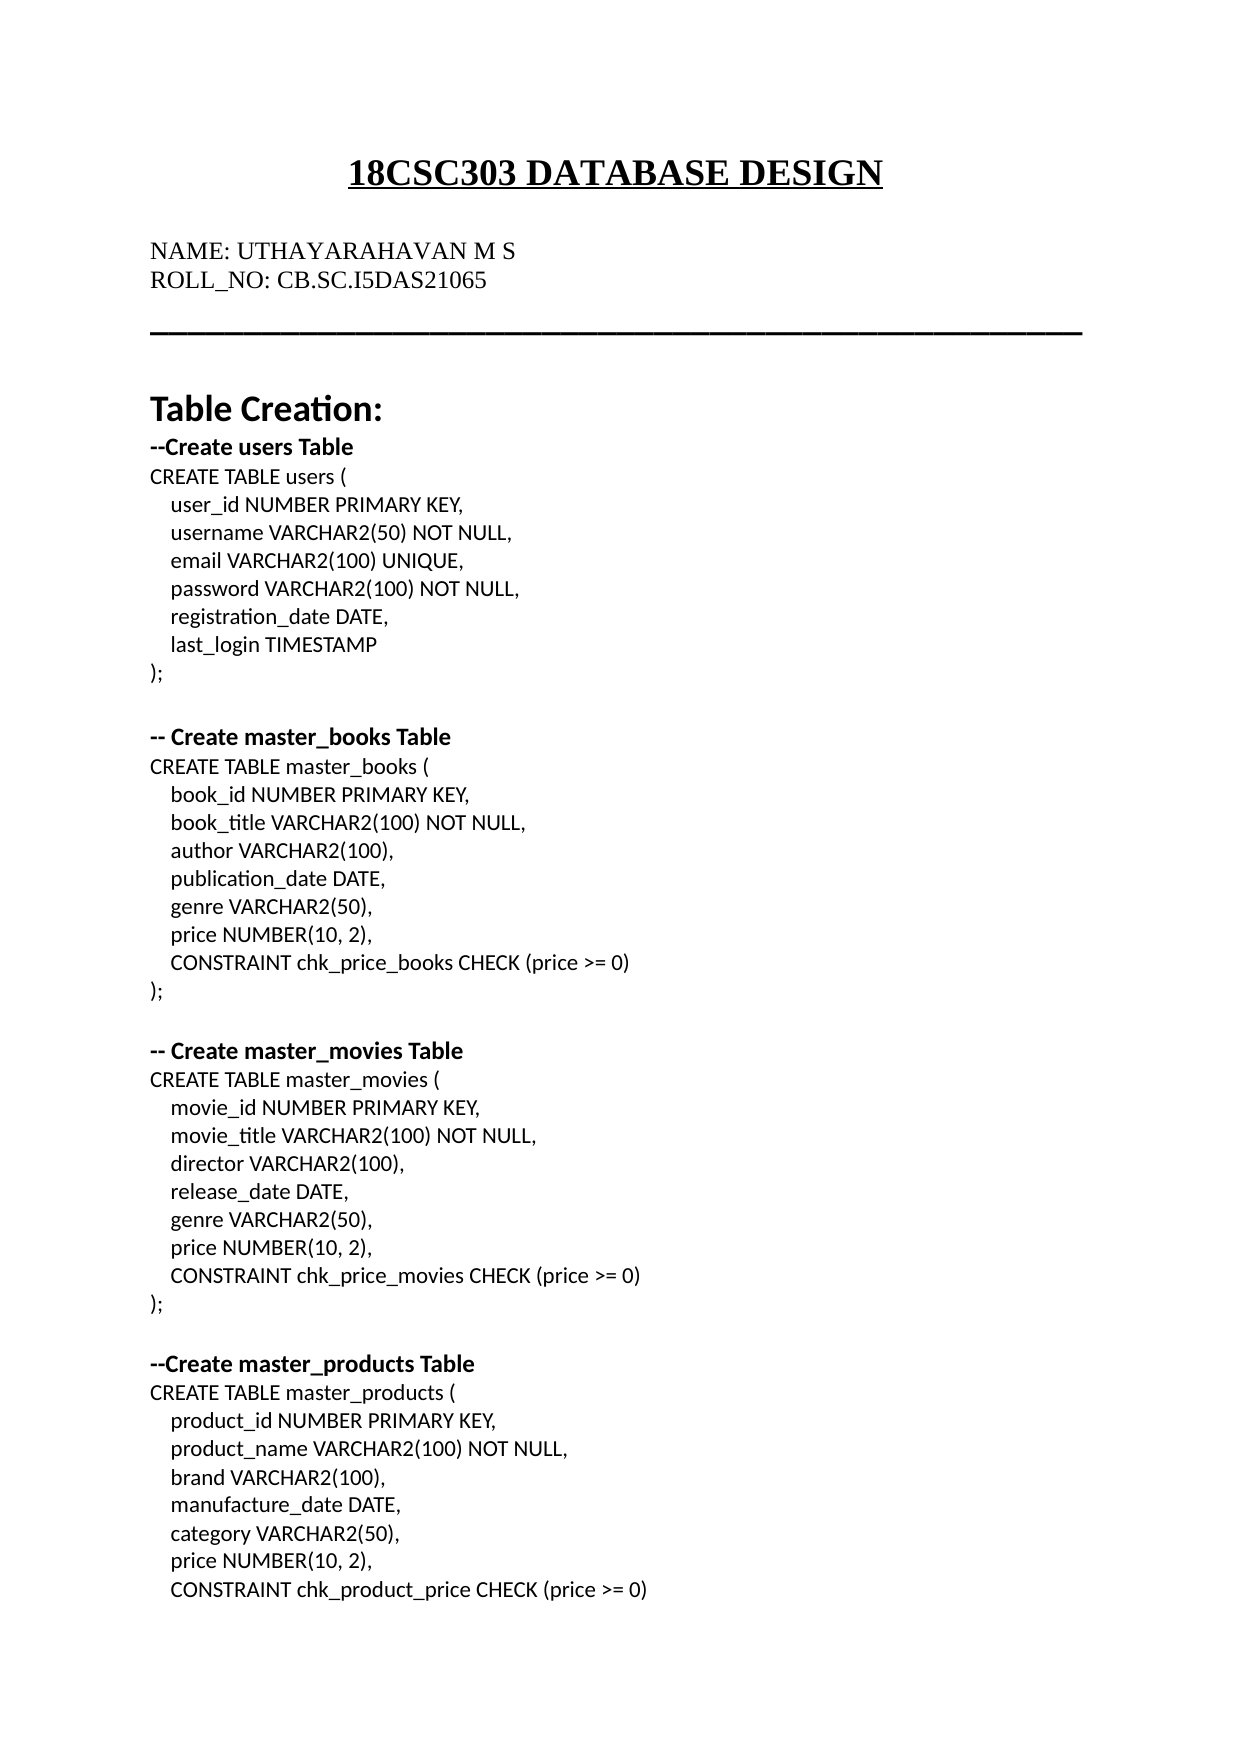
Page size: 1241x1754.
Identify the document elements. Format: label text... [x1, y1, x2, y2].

text NAME: UTHAYARAHAVAN M S [150, 236, 1090, 265]
text ROLL_NO: CB.SC.I5DAS21065 [150, 265, 1090, 294]
text email VARCHAR2(100) UNIQUE, [150, 546, 1090, 574]
text username VARCHAR2(50) NOT NULL, [150, 518, 1090, 546]
text manufacture_date DATE, [150, 1491, 1090, 1519]
text CREATE TABLE master_books ( [150, 752, 1090, 780]
text --Create master_products Table [150, 1348, 1090, 1378]
text 18CSC303 DATABASE DESIGN [150, 150, 1090, 193]
text registration_date DATE, [150, 602, 1090, 630]
text -- Create master_movies Table [150, 1035, 1090, 1065]
text ); [150, 1289, 1090, 1317]
text ); [150, 976, 1090, 1004]
text last_login TIMESTAMP [150, 630, 1090, 658]
text -- Create master_books Table [150, 722, 1090, 752]
text release_date DATE, [150, 1177, 1090, 1205]
text price NUMBER(10, 2), [150, 1547, 1090, 1575]
text user_id NUMBER PRIMARY KEY, [150, 490, 1090, 518]
text CONSTRAINT chk_price_books CHECK (price >= 0) [150, 948, 1090, 976]
text CONSTRAINT chk_product_price CHECK (price >= 0) [150, 1575, 1090, 1603]
text password VARCHAR2(100) NOT NULL, [150, 574, 1090, 602]
text CREATE TABLE master_products ( [150, 1378, 1090, 1407]
text book_id NUMBER PRIMARY KEY, [150, 780, 1090, 808]
text publication_date DATE, [150, 864, 1090, 892]
text movie_title VARCHAR2(100) NOT NULL, [150, 1121, 1090, 1149]
text product_name VARCHAR2(100) NOT NULL, [150, 1434, 1090, 1463]
text brand VARCHAR2(100), [150, 1463, 1090, 1491]
text movie_id NUMBER PRIMARY KEY, [150, 1093, 1090, 1121]
text --Create users Table [150, 431, 1090, 462]
text price NUMBER(10, 2), [150, 1233, 1090, 1261]
text genre VARCHAR2(50), [150, 1205, 1090, 1233]
text CREATE TABLE master_movies ( [150, 1065, 1090, 1093]
text category VARCHAR2(50), [150, 1519, 1090, 1547]
text director VARCHAR2(100), [150, 1149, 1090, 1177]
text price NUMBER(10, 2), [150, 920, 1090, 948]
text product_id NUMBER PRIMARY KEY, [150, 1407, 1090, 1434]
text __________________________________________________ [150, 294, 1090, 339]
text CONSTRAINT chk_price_movies CHECK (price >= 0) [150, 1261, 1090, 1289]
text CREATE TABLE users ( [150, 462, 1090, 490]
text genre VARCHAR2(50), [150, 892, 1090, 920]
text Table Creation: [150, 385, 1090, 431]
text author VARCHAR2(100), [150, 836, 1090, 864]
text ); [150, 658, 1090, 686]
text book_title VARCHAR2(100) NOT NULL, [150, 808, 1090, 836]
